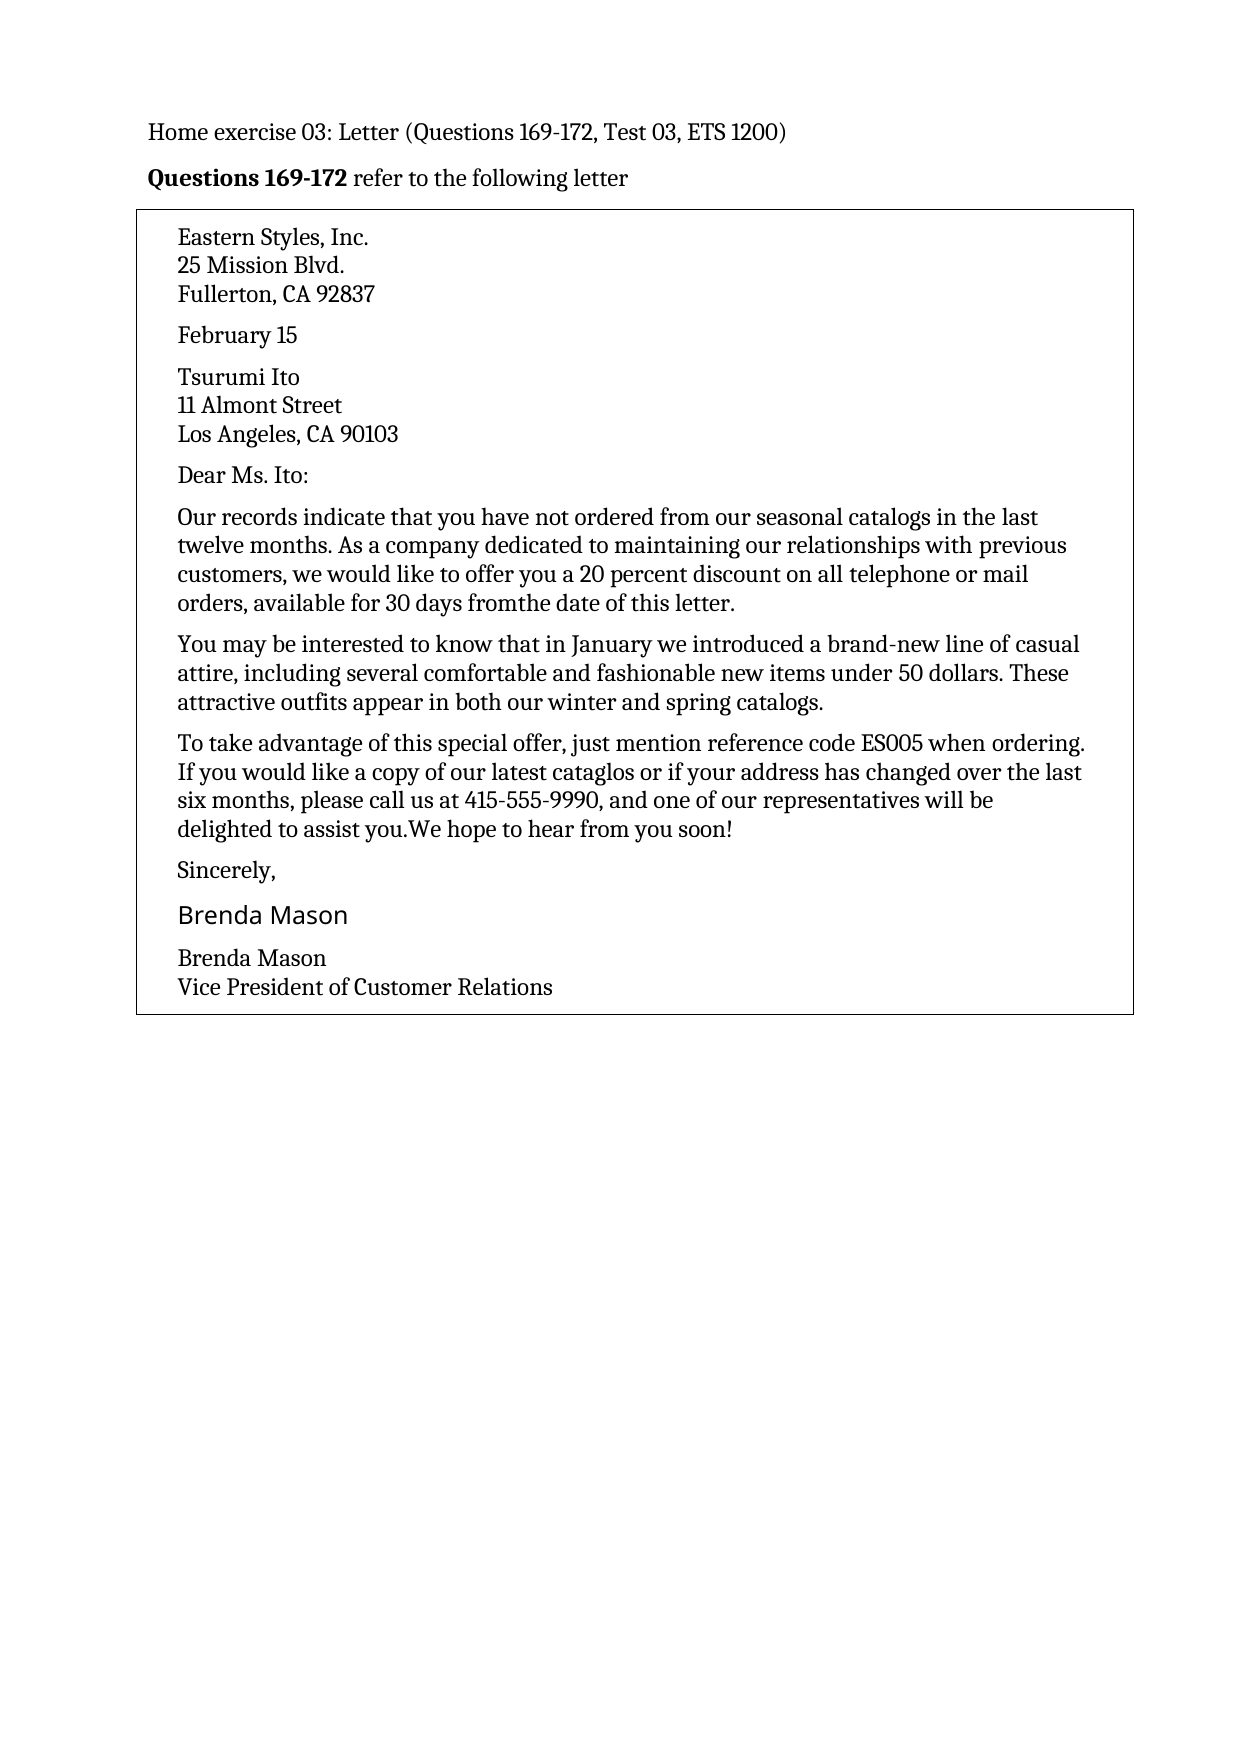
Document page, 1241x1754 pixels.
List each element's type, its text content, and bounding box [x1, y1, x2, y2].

text Questions 169-172 refer to the following letter [148, 164, 1122, 192]
text Home exercise 03: Letter (Questions 169-172, Test 03, ETS 1200) [148, 118, 1122, 147]
table_header Eastern Styles, Inc. 25 Mission Blvd. Fullerton, CA 92837 February 15 Tsurumi Ito 11 Almont Street Los Angeles, CA 90103 Dear Ms. Ito: Our records indicate that you have not ordered from our seasonal catalogs in the last twelve months. As a company dedicated to maintaining our relationships with previous customers, we would like to offer you a 20 percent discount on all telephone or mail orders, available for 30 days fromthe date of this letter. You may be interested to know that in January we introduced a brand-new line of casual attire, including several comfortable and fashionable new items under 50 dollars. These attractive outfits appear in both our winter and spring catalogs. To take advantage of this special offer, just mention reference code ES005 when ordering. If you would like a copy of our latest cataglos or if your address has changed over the last six months, please call us at 415-555-9990, and one of our representatives will be delighted to assist you.We hope to hear from you soon! Sincerely, Brenda Mason Brenda Mason Vice President of Customer Relations [137, 210, 1133, 1014]
